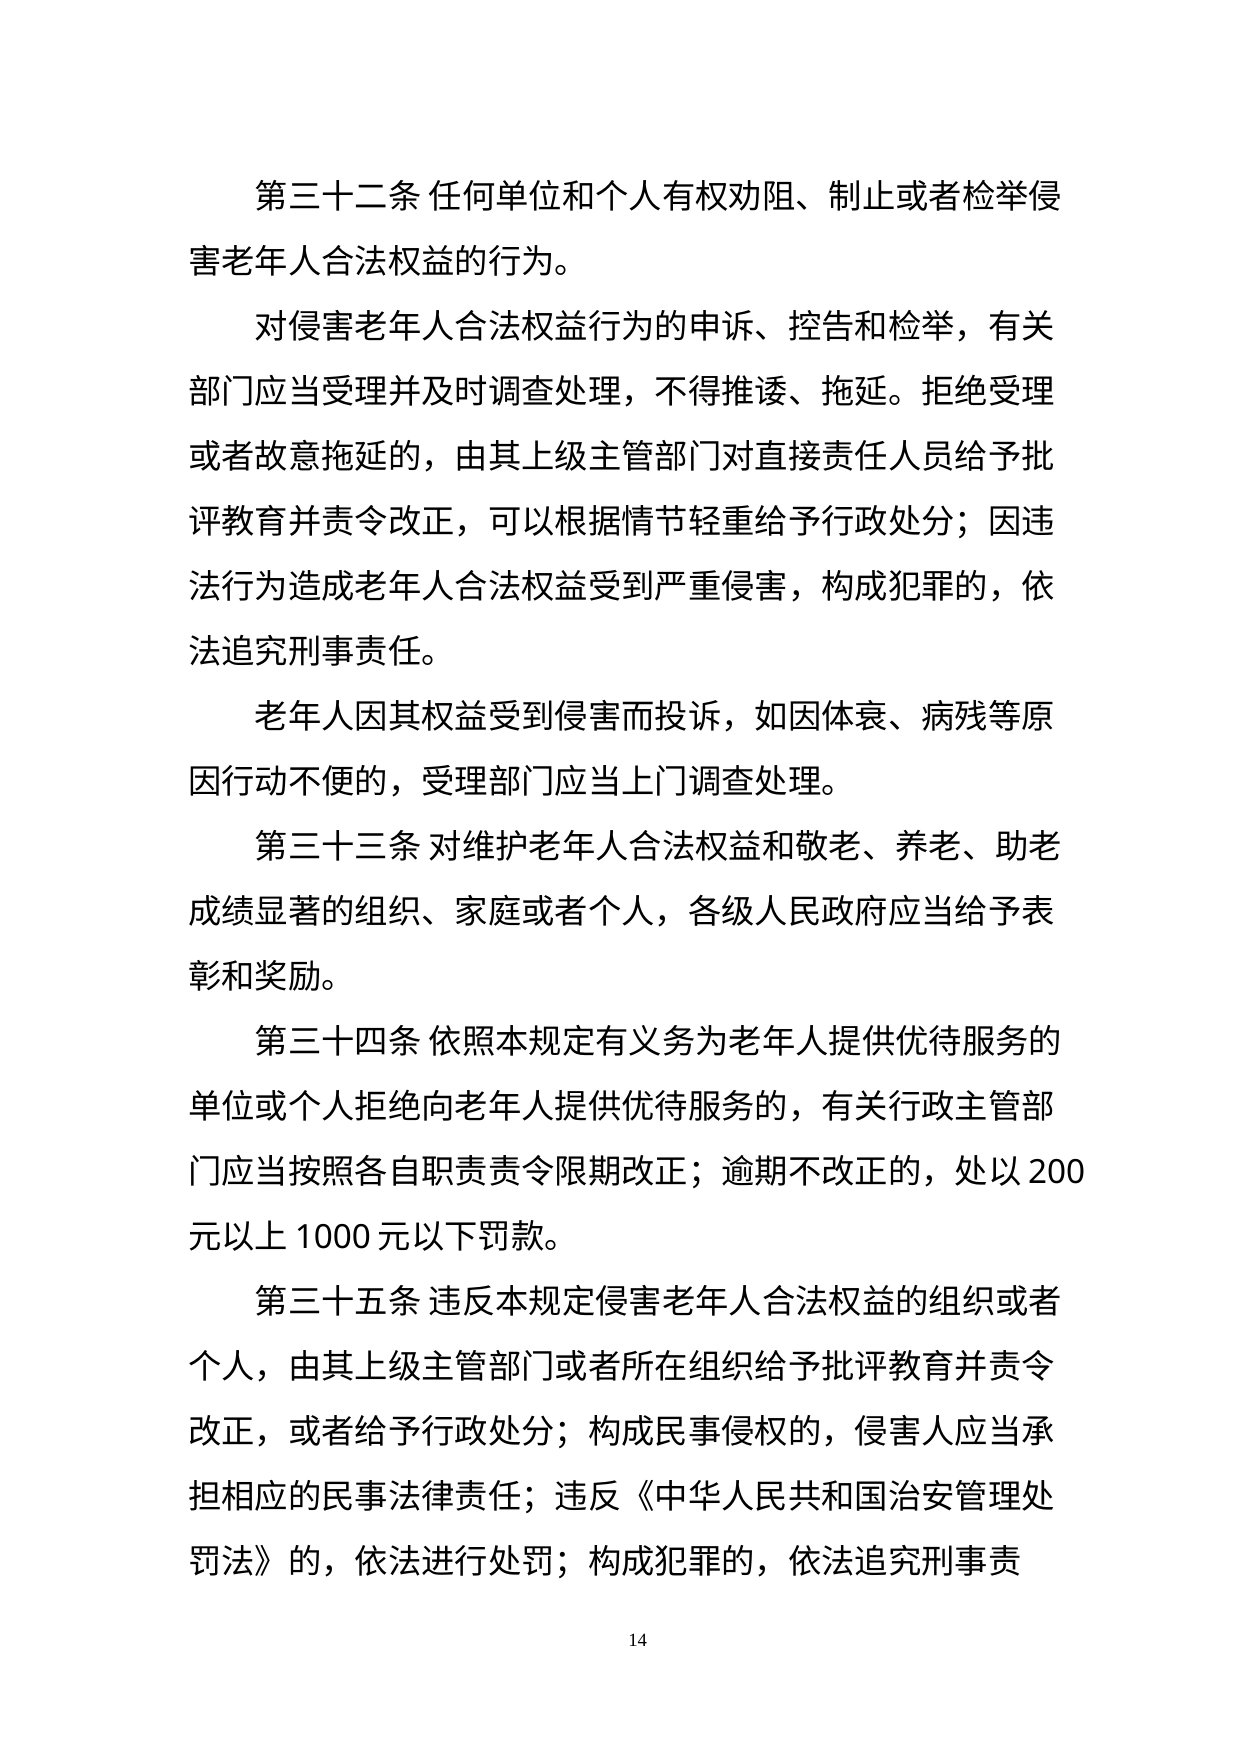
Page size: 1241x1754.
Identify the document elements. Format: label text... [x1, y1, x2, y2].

text 第三十二条 任何单位和个人有权劝阻、制止或者检举侵害老年人合法权益的行为。 [188, 162, 1087, 292]
text 老年人因其权益受到侵害而投诉，如因体衰、病残等原因行动不便的，受理部门应当上门调查处理。 [188, 682, 1087, 812]
text 对侵害老年人合法权益行为的申诉、控告和检举，有关部门应当受理并及时调查处理，不得推诿、拖延。拒绝受理或者故意拖延的，由其上级主管部门对直接责任人员给予批评教育并责令改正，可以根据情节轻重给予行政处分；因违法行为造成老年人合法权益受到严重侵害，构成犯罪的，依法追究刑事责任。 [188, 292, 1087, 682]
text 第三十四条 依照本规定有义务为老年人提供优待服务的单位或个人拒绝向老年人提供优待服务的，有关行政主管部门应当按照各自职责责令限期改正；逾期不改正的，处以200元以上1000元以下罚款。 [188, 1007, 1087, 1267]
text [188, 1267, 1087, 1592]
text 第三十三条 对维护老年人合法权益和敬老、养老、助老成绩显著的组织、家庭或者个人，各级人民政府应当给予表彰和奖励。 [188, 812, 1087, 1007]
